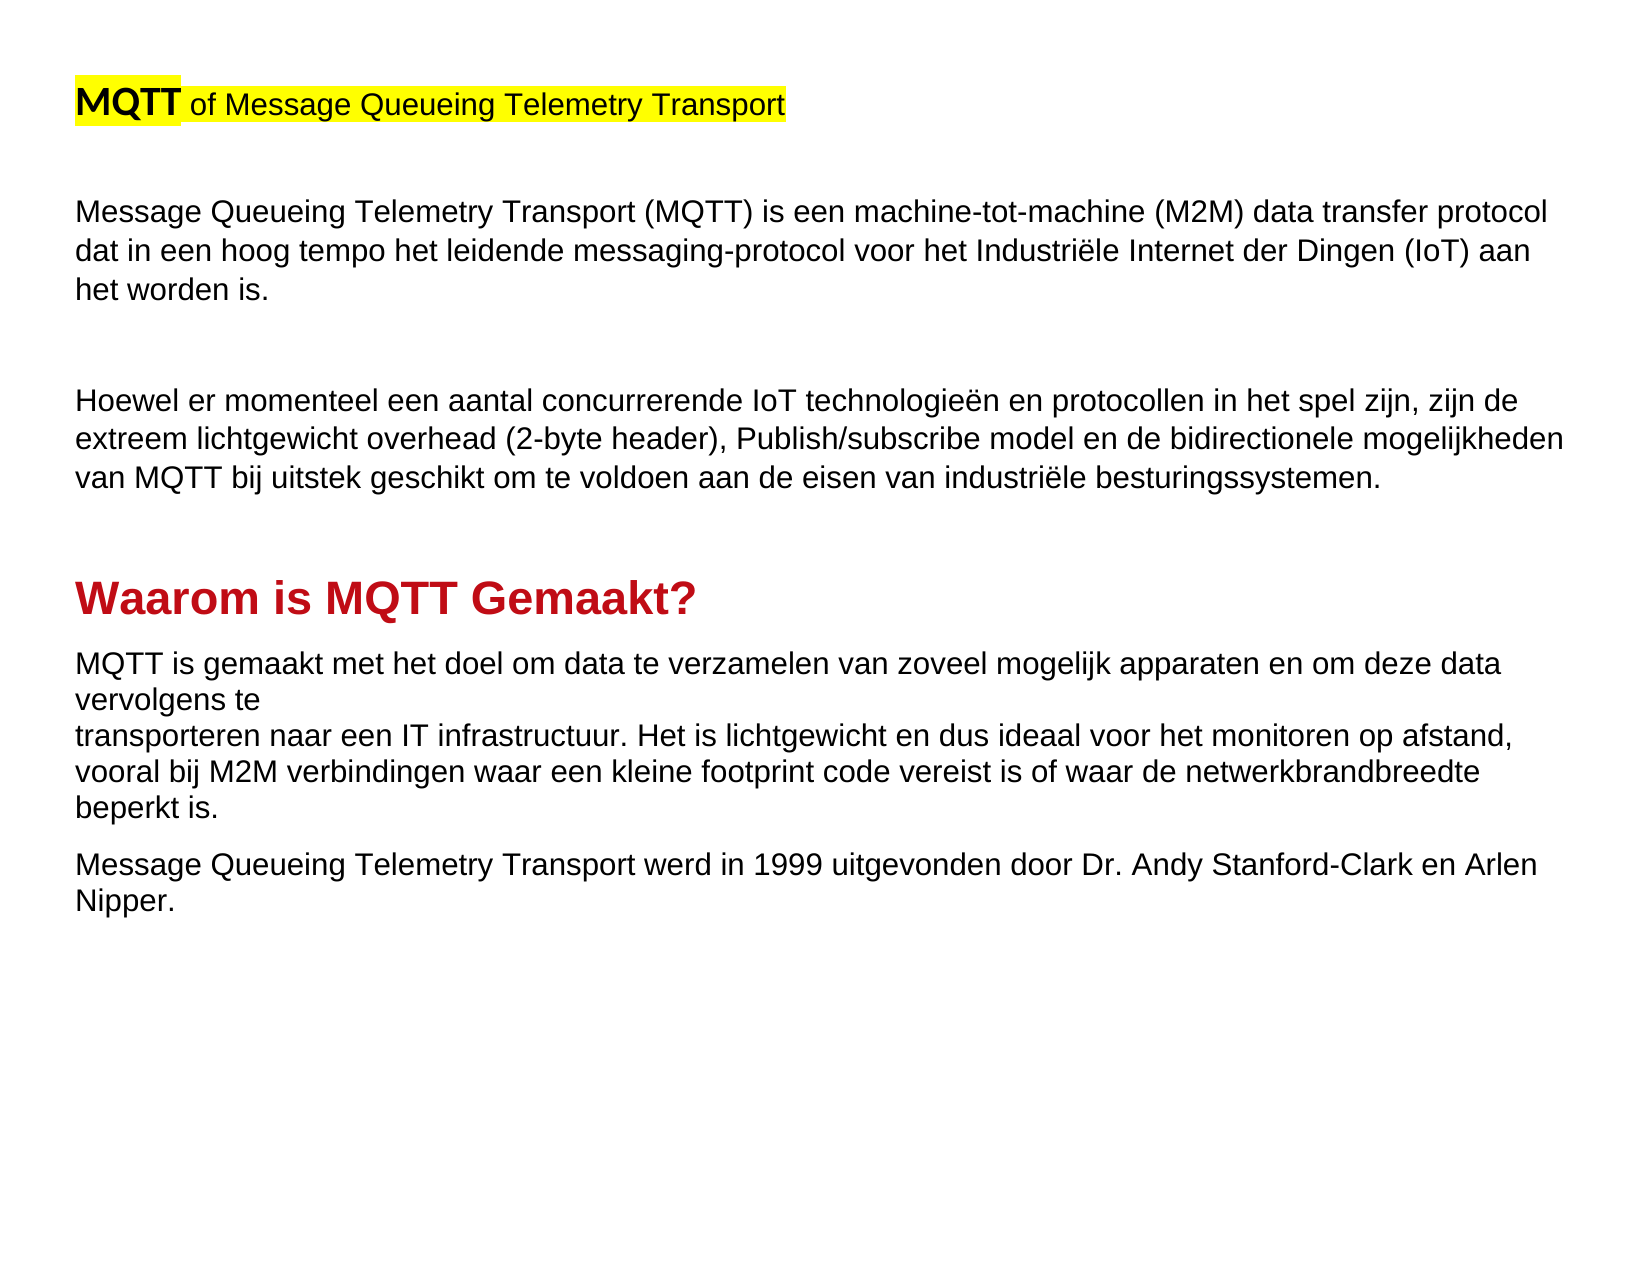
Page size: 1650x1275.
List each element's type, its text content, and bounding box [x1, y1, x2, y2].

text Message Queueing Telemetry Transport (MQTT) is een machine-tot-machine (M2M) data transfer protocol dat in een hoog tempo het leidende messaging-protocol voor het Industriële Internet der Dingen (IoT) aan het worden is. [75, 193, 1575, 307]
text MQTT is gemaakt met het doel om data te verzamelen van zoveel mogelijk apparaten en om deze data vervolgens te transporteren naar een IT infrastructuur. Het is lichtgewicht en dus ideaal voor het monitoren op afstand, vooral bij M2M verbindingen waar een kleine footprint code vereist is of waar de netwerkbrandbreedte beperkt is. [75, 645, 1575, 825]
text MQTT of Message Queueing Telemetry Transport [181, 75, 1575, 126]
subtitle Waarom is MQTT Gemaakt? [75, 570, 1575, 624]
text Hoewel er momenteel een aantal concurrerende IoT technologieën en protocollen in het spel zijn, zijn de extreem lichtgewicht overhead (2-byte header), Publish/subscribe model en de bidirectionele mogelijkheden van MQTT bij uitstek geschikt om te voldoen aan de eisen van industriële besturingssystemen. [75, 382, 1575, 495]
text Message Queueing Telemetry Transport werd in 1999 uitgevonden door Dr. Andy Stanford-Clark en Arlen Nipper. [75, 846, 1575, 947]
